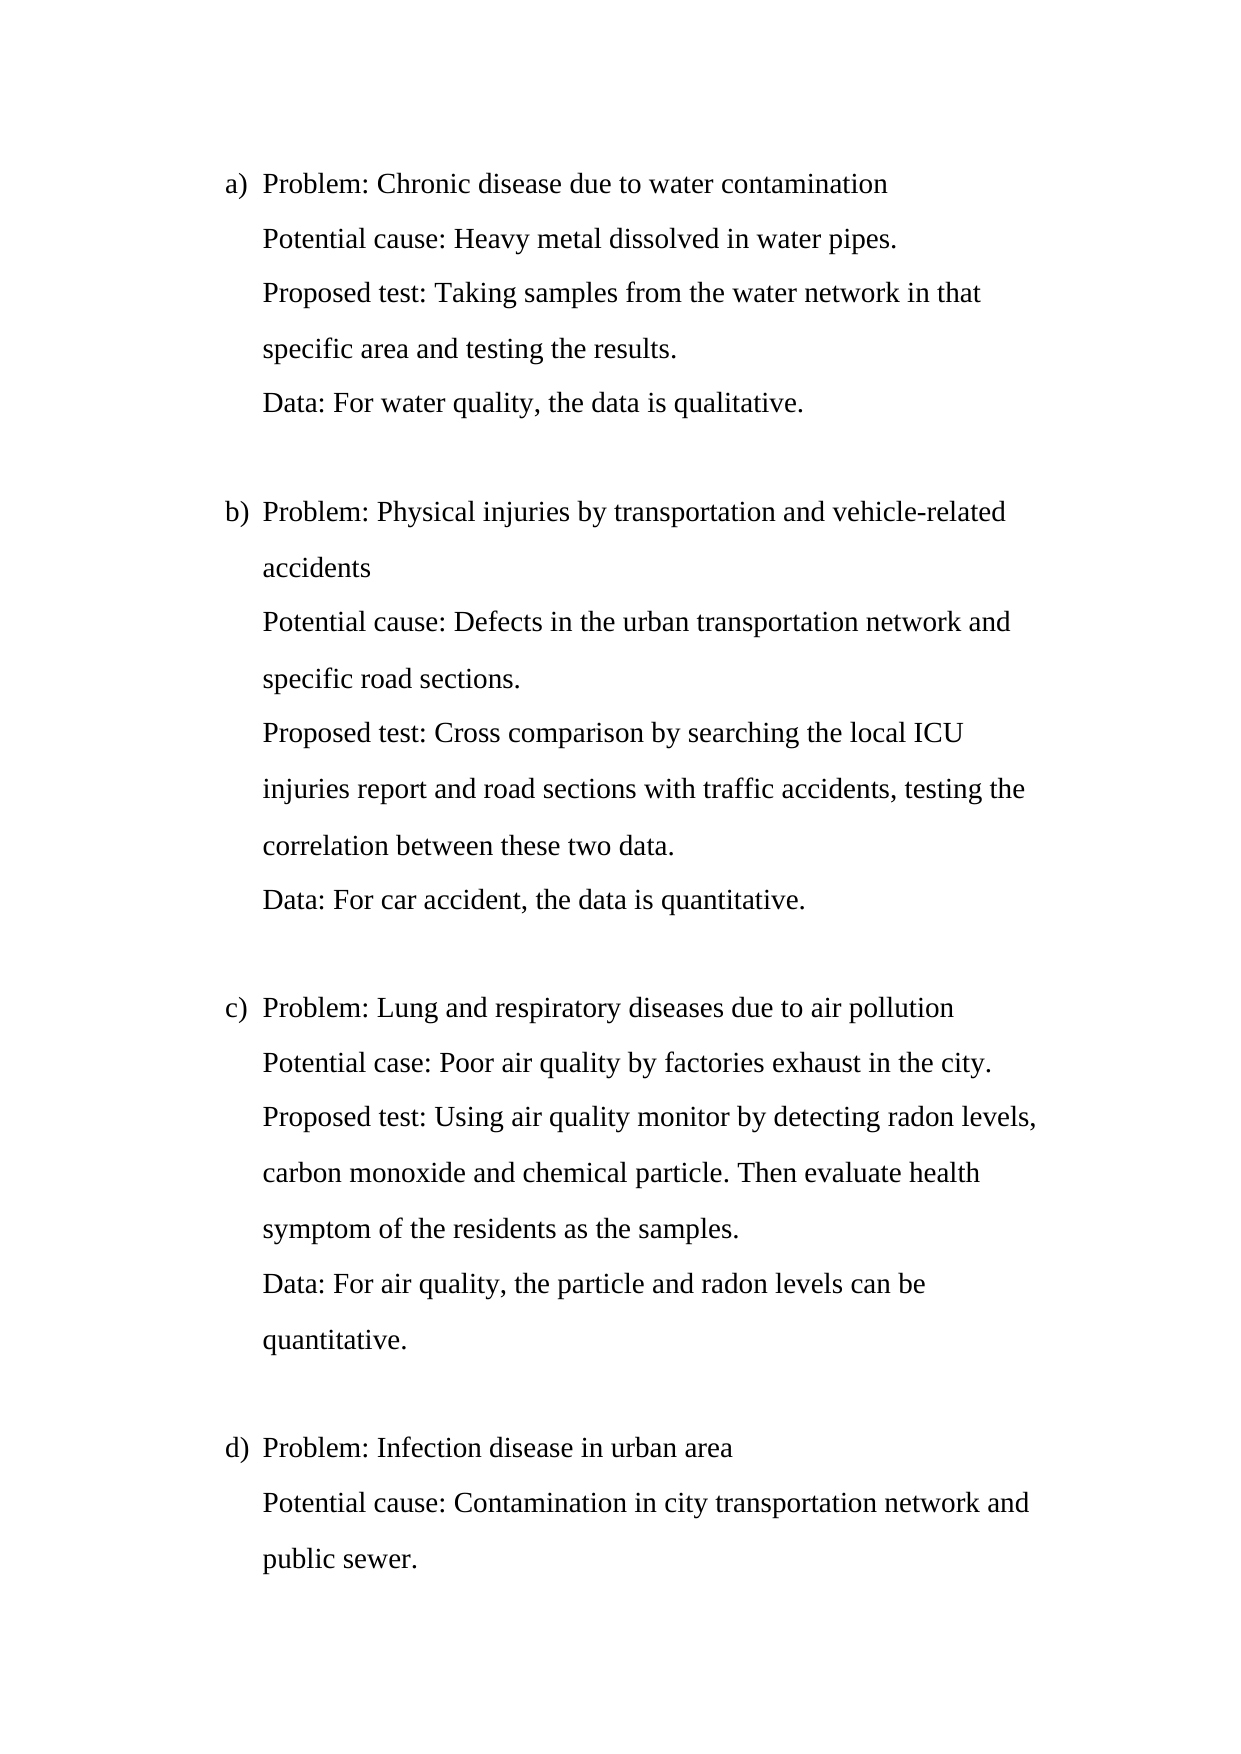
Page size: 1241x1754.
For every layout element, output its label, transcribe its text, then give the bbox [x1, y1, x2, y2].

list Data: For water quality, the data is qualitative. [262, 383, 1053, 421]
list Potential case: Poor air quality by factories exhaust in the city. [262, 1043, 1053, 1080]
list Data: For air quality, the particle and radon levels can be quantitative. [262, 1264, 1053, 1357]
list Potential cause: Heavy metal dissolved in water pipes. [262, 219, 1053, 256]
list Problem: Infection disease in urban area [225, 1428, 1053, 1466]
list Proposed test: Cross comparison by searching the local ICU injuries report and road sections with traffic accidents, testing the correlation between these two data. [262, 713, 1053, 863]
list Potential cause: Contamination in city transportation network and public sewer. [262, 1483, 1053, 1577]
list Data: For car accident, the data is quantitative. [262, 880, 1053, 917]
list Proposed test: Taking samples from the water network in that specific area and testing the results. [262, 273, 1053, 367]
list Problem: Physical injuries by transportation and vehicle-related accidents [225, 492, 1053, 586]
list Potential cause: Defects in the urban transportation network and specific road sections. [262, 603, 1053, 696]
list Problem: Chronic disease due to water contamination [225, 164, 1053, 202]
list Problem: Lung and respiratory diseases due to air pollution [225, 988, 1053, 1026]
list Proposed test: Using air quality monitor by detecting radon levels, carbon monoxide and chemical particle. Then evaluate health symptom of the residents as the samples. [262, 1097, 1053, 1247]
